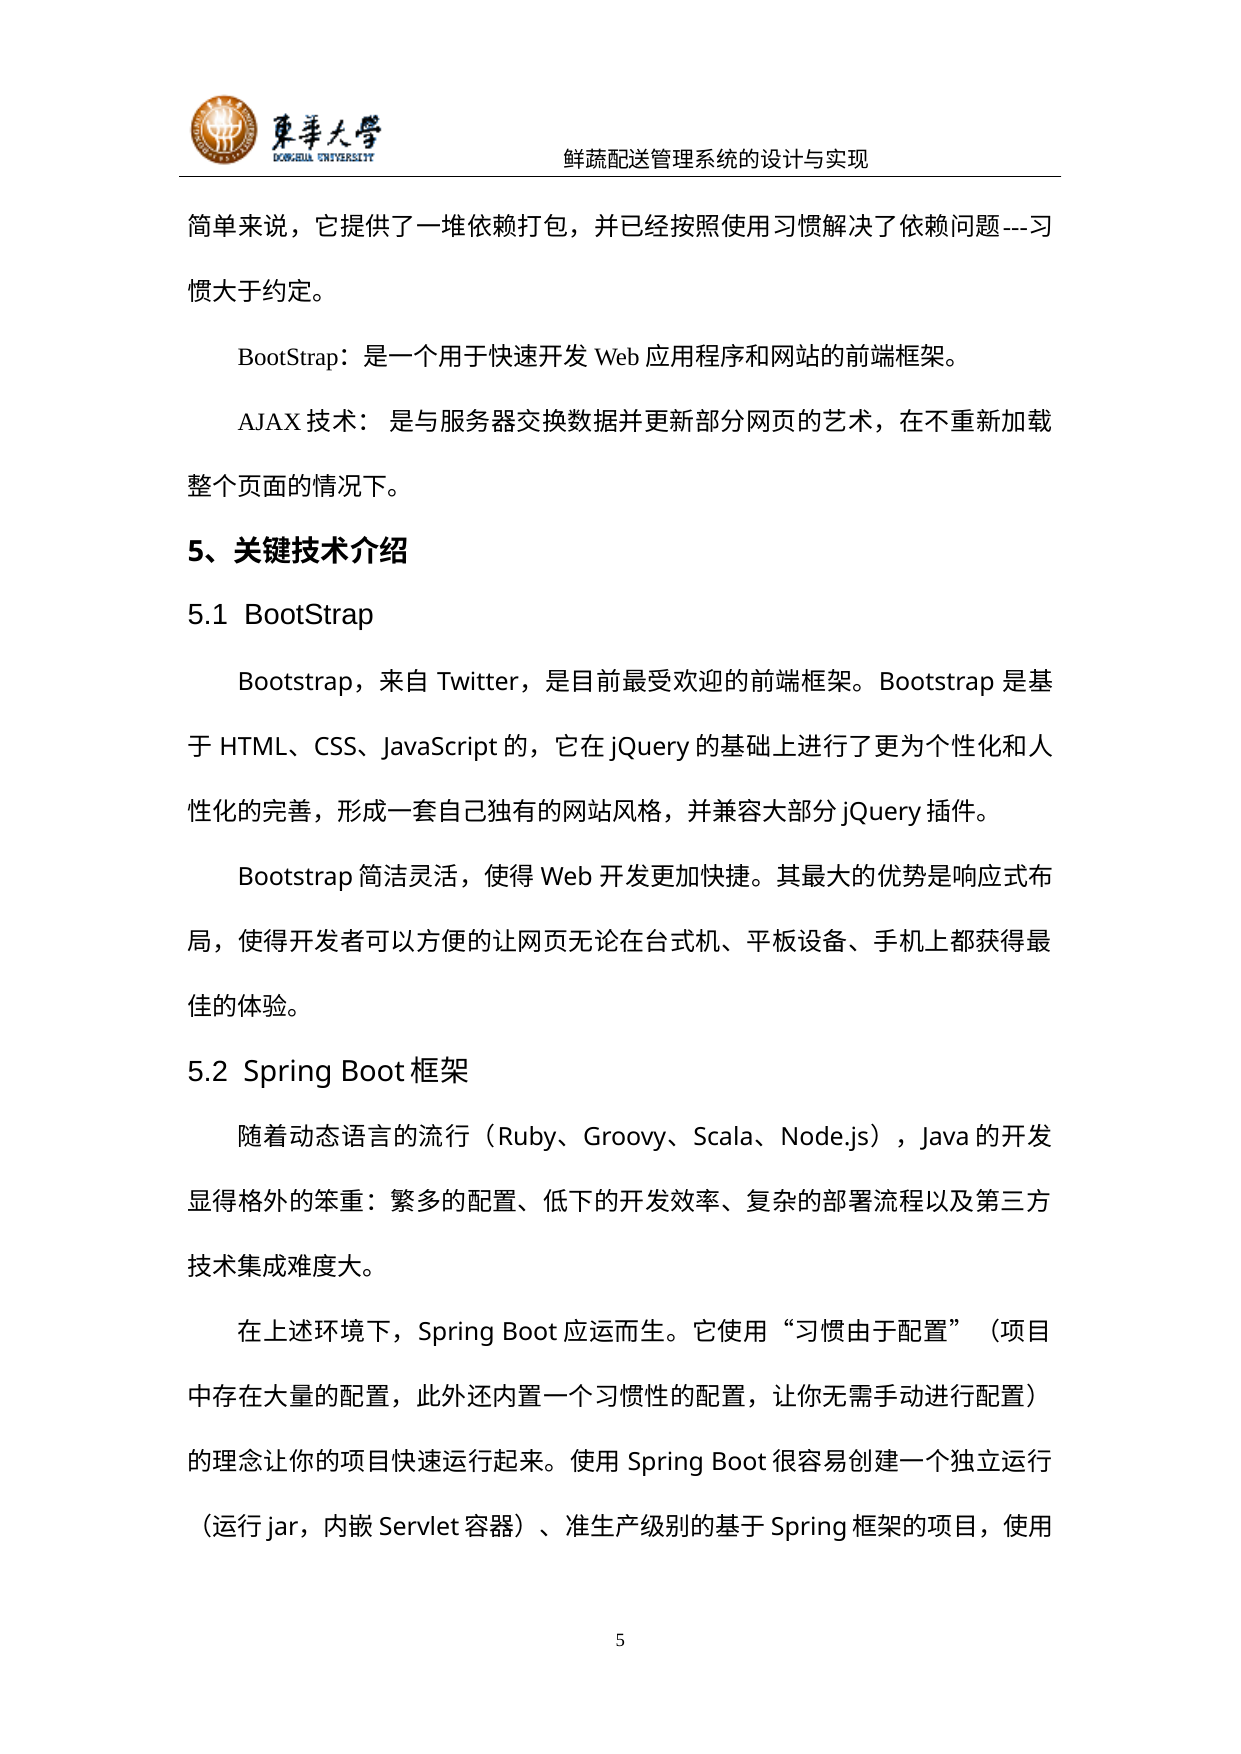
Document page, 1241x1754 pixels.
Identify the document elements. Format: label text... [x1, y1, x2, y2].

text AJAX技术： 是与服务器交换数据并更新部分网页的艺术，在不重新加载整个页面的情况下。 [187, 387, 1053, 517]
text 5、关键技术介绍 [187, 517, 1053, 582]
text Spring Boot：是为了简化Spring应用的创建、运行、调试、部署等而出现的，使用它可以做到专注于Spring应用的开发，而无需过多关注XML的配置。简单来说，它提供了一堆依赖打包，并已经按照使用习惯解决了依赖问题---习惯大于约定。 [187, 192, 1053, 322]
text 5.1 BootStrap [187, 582, 1053, 647]
text BootStrap：是一个用于快速开发 Web 应用程序和网站的前端框架。 [187, 322, 1053, 387]
text Bootstrap简洁灵活，使得 Web 开发更加快捷。其最大的优势是响应式布局，使得开发者可以方便的让网页无论在台式机、平板设备、手机上都获得最佳的体验。 [187, 842, 1053, 1037]
text 5.2 Spring Boot框架 [187, 1037, 1053, 1102]
picture [187, 90, 386, 168]
text 随着动态语言的流行（Ruby、Groovy、Scala、Node.js），Java的开发显得格外的笨重：繁多的配置、低下的开发效率、复杂的部署流程以及第三方技术集成难度大。 [187, 1102, 1053, 1297]
text Bootstrap，来自 Twitter，是目前最受欢迎的前端框架。Bootstrap 是基于 HTML、CSS、JavaScript的，它在jQuery的基础上进行了更为个性化和人性化的完善，形成一套自己独有的网站风格，并兼容大部分jQuery插件。 [187, 647, 1053, 842]
